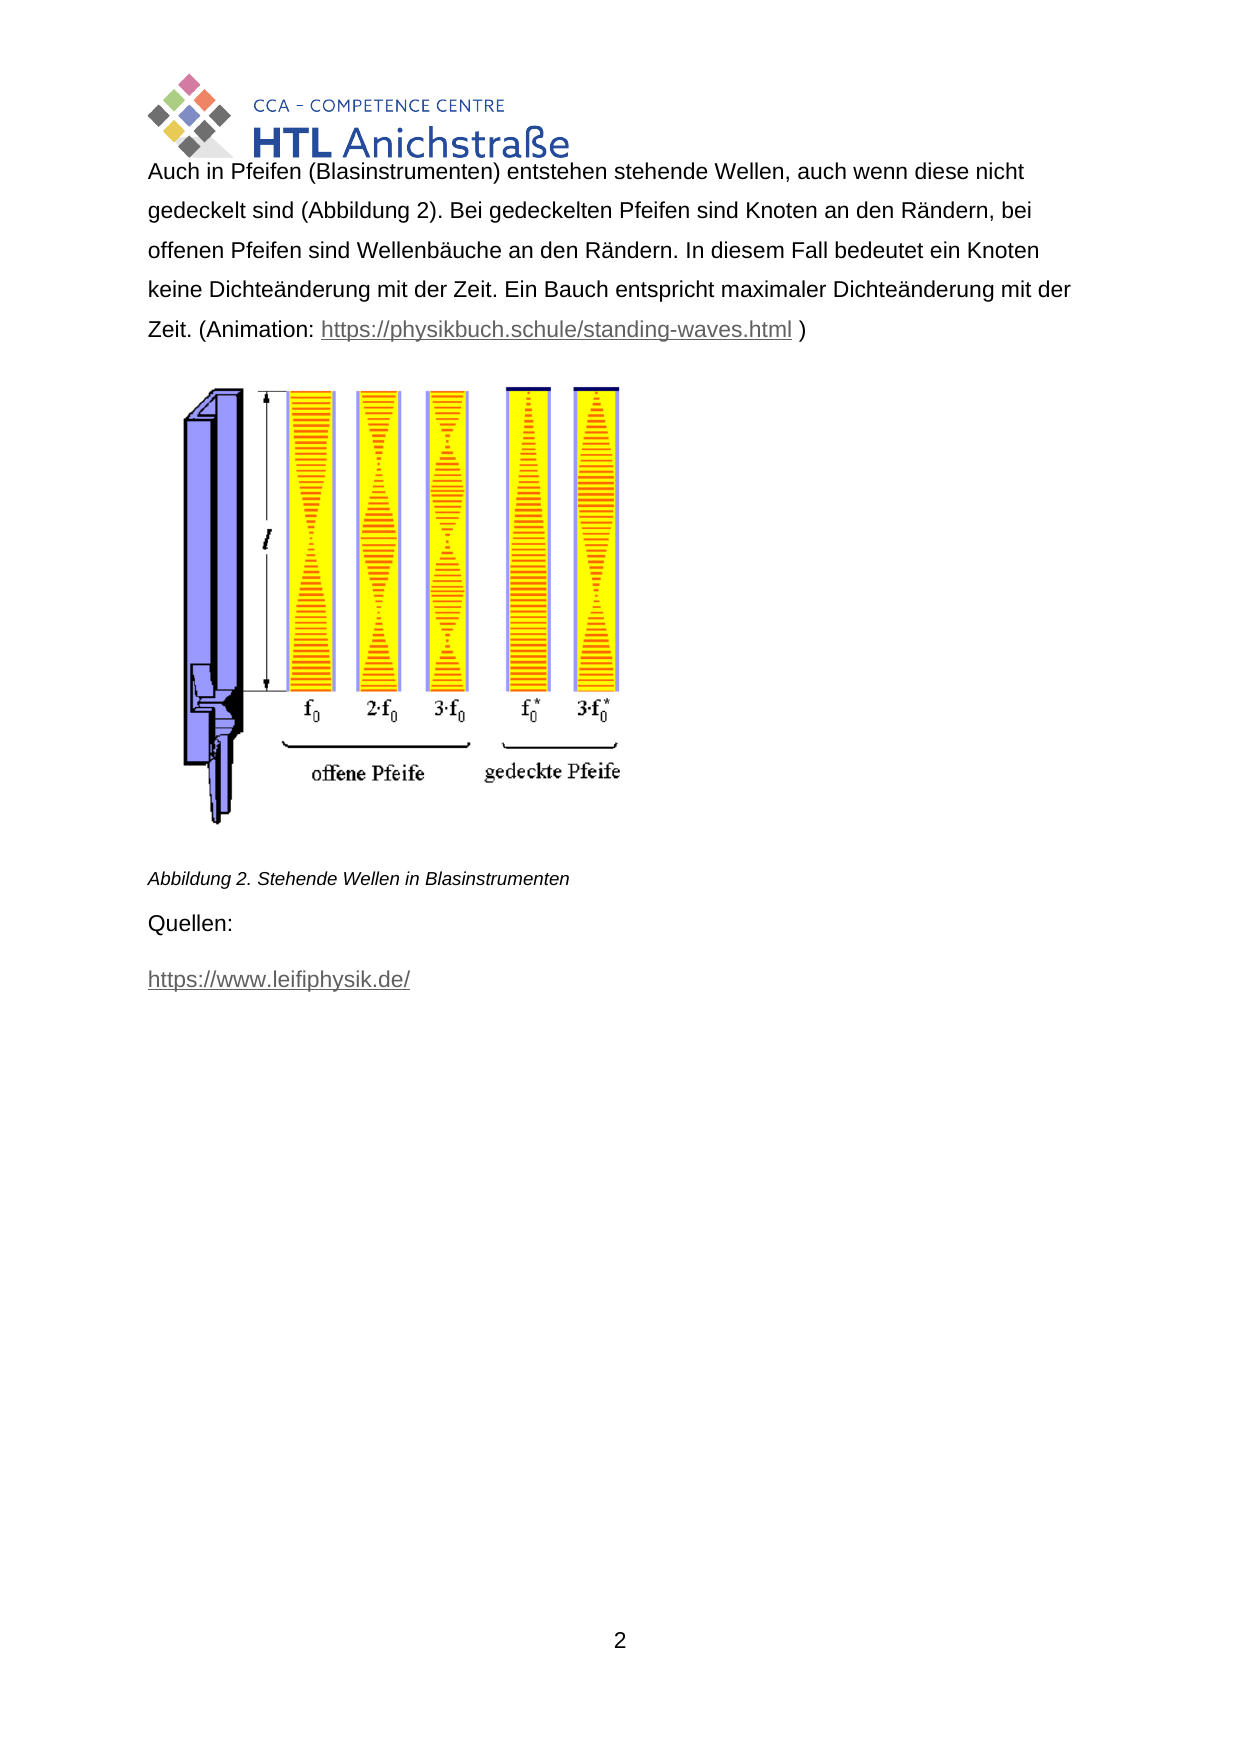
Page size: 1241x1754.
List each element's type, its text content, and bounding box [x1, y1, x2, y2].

text Abbildung 2. Stehende Wellen in Blasinstrumenten [148, 867, 1093, 889]
picture [147, 73, 569, 158]
text Quellen: [148, 910, 1093, 936]
text Auch in Pfeifen (Blasinstrumenten) entstehen stehende Wellen, auch wenn diese nicht gedeckelt sind (Abbildung 2). Bei gedeckelten Pfeifen sind Knoten an den Rändern, bei offenen Pfeifen sind Wellenbäuche an den Rändern. In diesem Fall bedeutet ein Knoten keine Dichteänderung mit der Zeit. Ein Bauch entspricht maximaler Dichteänderung mit der Zeit. (Animation: https://physikbuch.schule/standing-waves.html ) [148, 158, 1093, 342]
picture [147, 371, 640, 838]
text https://www.leifiphysik.de/ [148, 966, 1093, 992]
